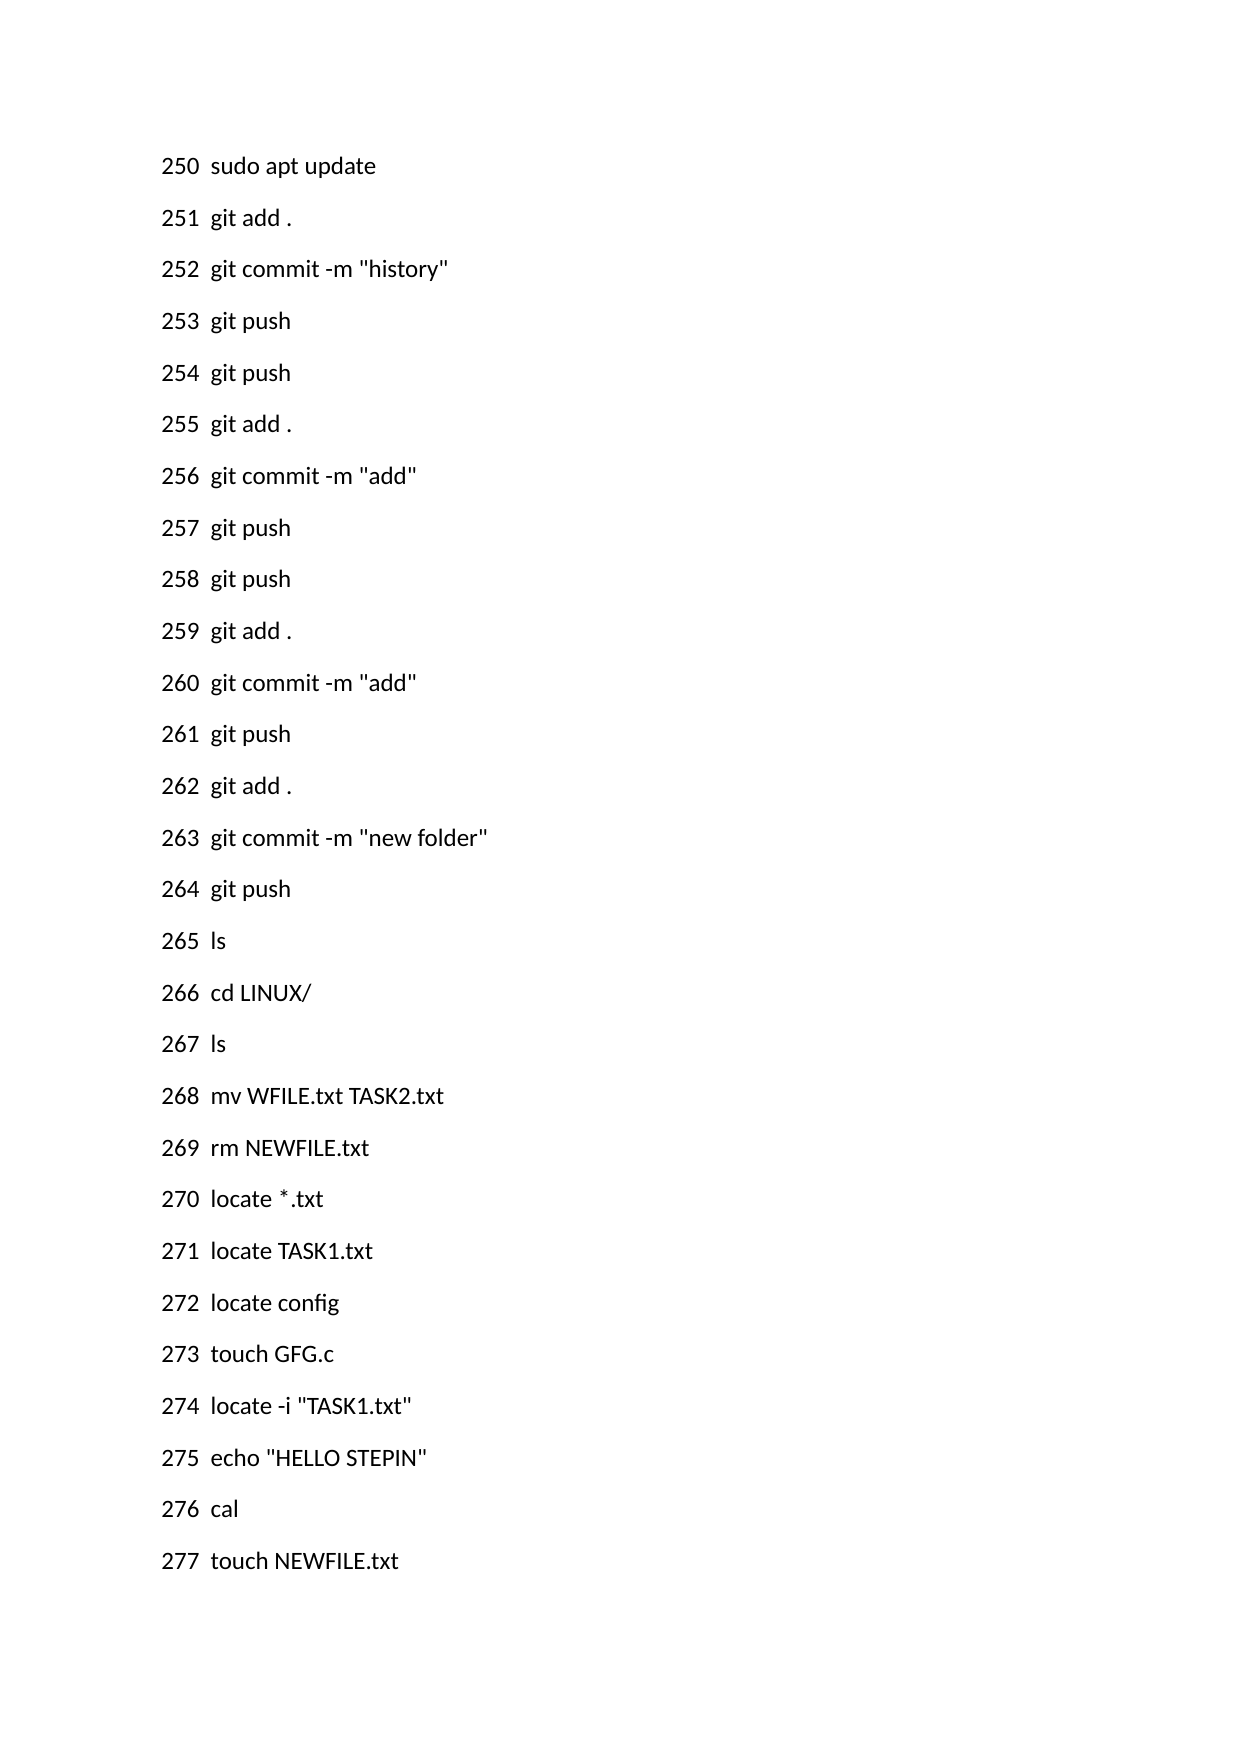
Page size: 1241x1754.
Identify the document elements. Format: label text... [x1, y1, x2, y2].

text 275 echo "HELLO STEPIN" [150, 1442, 1090, 1472]
text 266 cd LINUX/ [150, 977, 1090, 1007]
text 274 locate -i "TASK1.txt" [150, 1390, 1090, 1421]
text 256 git commit -m "add" [150, 460, 1090, 491]
text 252 git commit -m "history" [150, 253, 1090, 284]
text 271 locate TASK1.txt [150, 1235, 1090, 1266]
text 251 git add . [150, 202, 1090, 232]
text 264 git push [150, 873, 1090, 904]
text 260 git commit -m "add" [150, 667, 1090, 697]
text 250 sudo apt update [150, 150, 1090, 181]
text 253 git push [150, 305, 1090, 336]
text 273 touch GFG.c [150, 1338, 1090, 1369]
text 265 ls [150, 925, 1090, 956]
text 254 git push [150, 357, 1090, 387]
text 255 git add . [150, 408, 1090, 439]
text 263 git commit -m "new folder" [150, 822, 1090, 852]
text 261 git push [150, 718, 1090, 749]
text 269 rm NEWFILE.txt [150, 1132, 1090, 1162]
text 268 mv WFILE.txt TASK2.txt [150, 1080, 1090, 1111]
text 267 ls [150, 1028, 1090, 1059]
text 270 locate *.txt [150, 1183, 1090, 1214]
text 262 git add . [150, 770, 1090, 801]
text 259 git add . [150, 615, 1090, 646]
text 272 locate config [150, 1287, 1090, 1317]
text 276 cal [150, 1493, 1090, 1524]
text 277 touch NEWFILE.txt [150, 1545, 1090, 1576]
text 257 git push [150, 512, 1090, 542]
text 258 git push [150, 563, 1090, 594]
